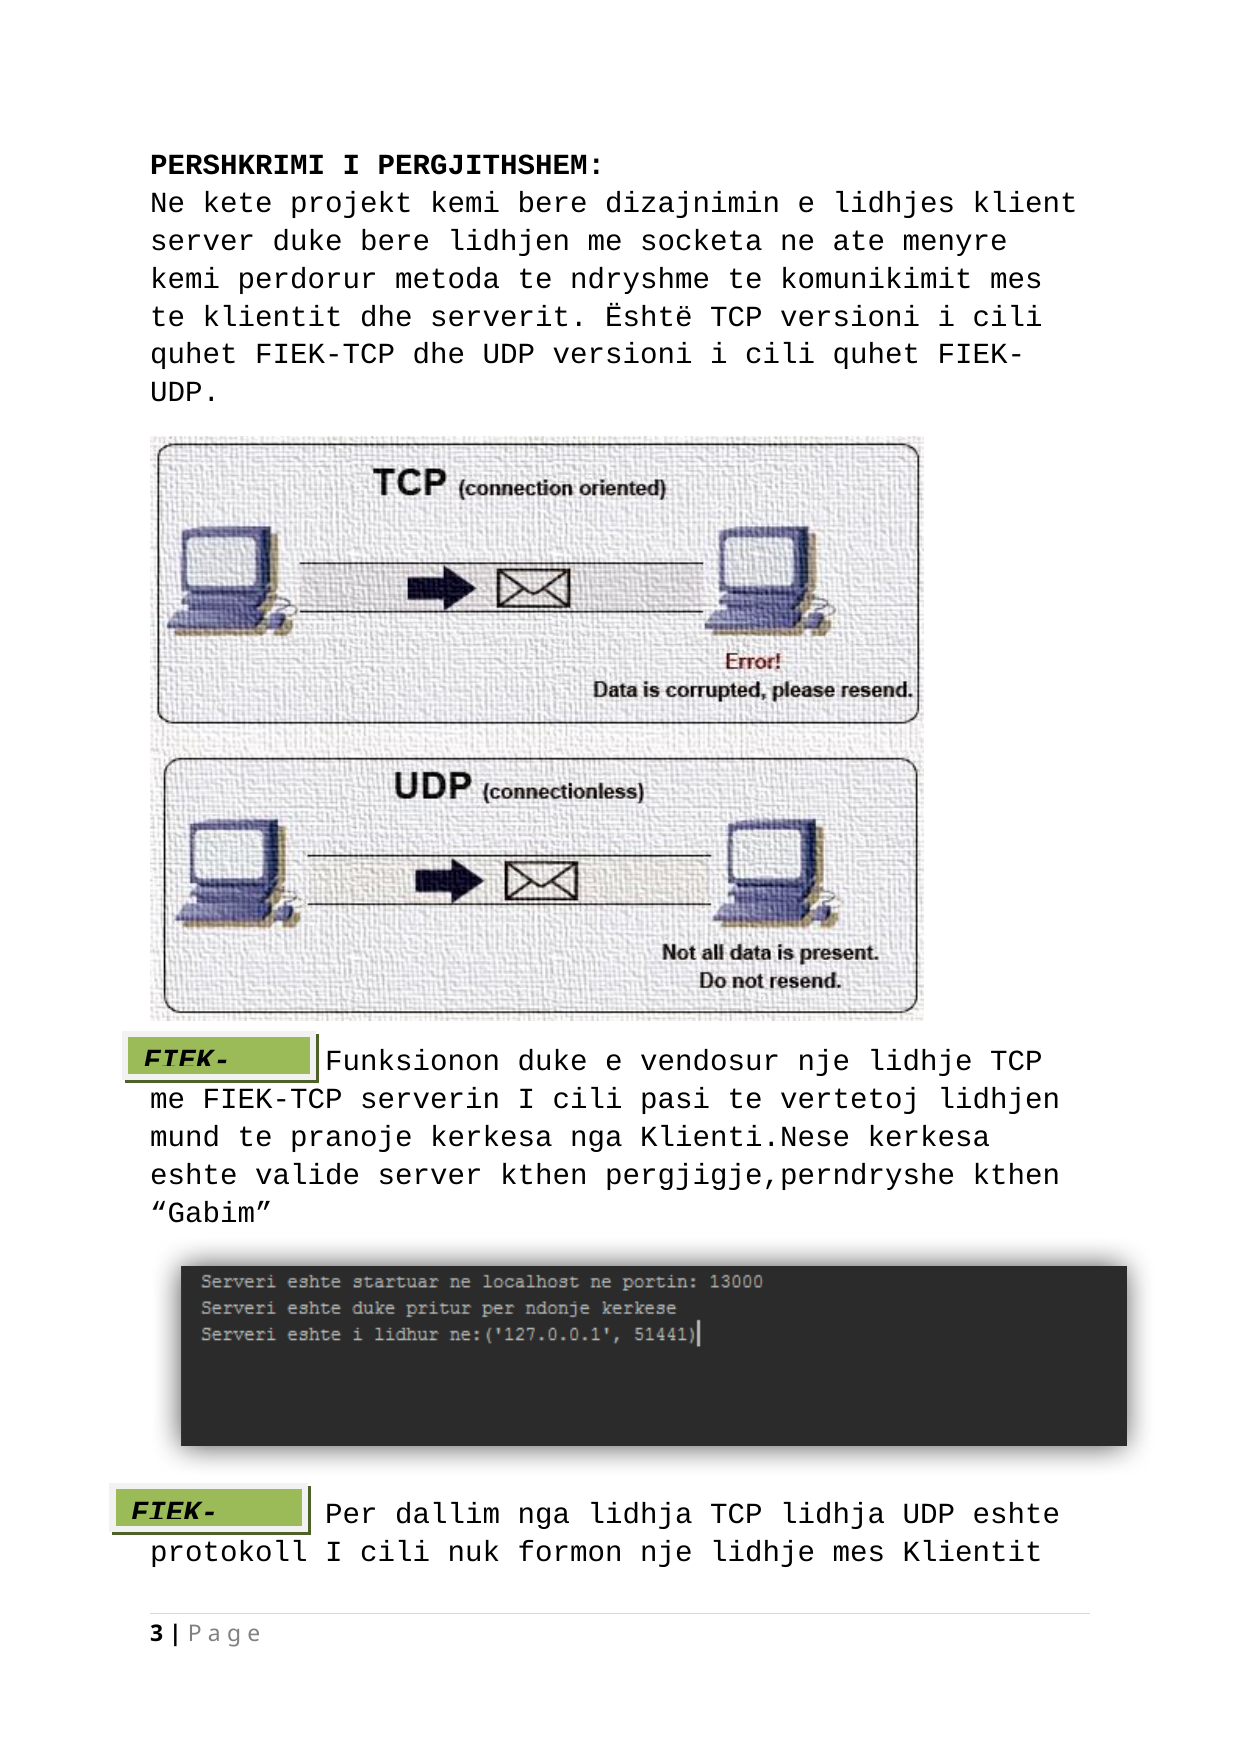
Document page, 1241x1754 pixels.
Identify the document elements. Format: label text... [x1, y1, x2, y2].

picture [150, 436, 924, 1021]
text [150, 1499, 1090, 1570]
text Ne kete projekt kemi bere dizajnimin e lidhjes klient server duke bere lidhjen me socketa ne ate menyre kemi perdorur metoda te ndryshme te komunikimit mes te klientit dhe serverit. Është TCP versioni i cili quhet FIEK-TCP dhe UDP versioni i cili quhet FIEK-UDP. [150, 188, 1090, 411]
subtitle PERSHKRIMI I PERGJITHSHEM: [150, 150, 1090, 183]
picture [181, 1266, 1127, 1446]
